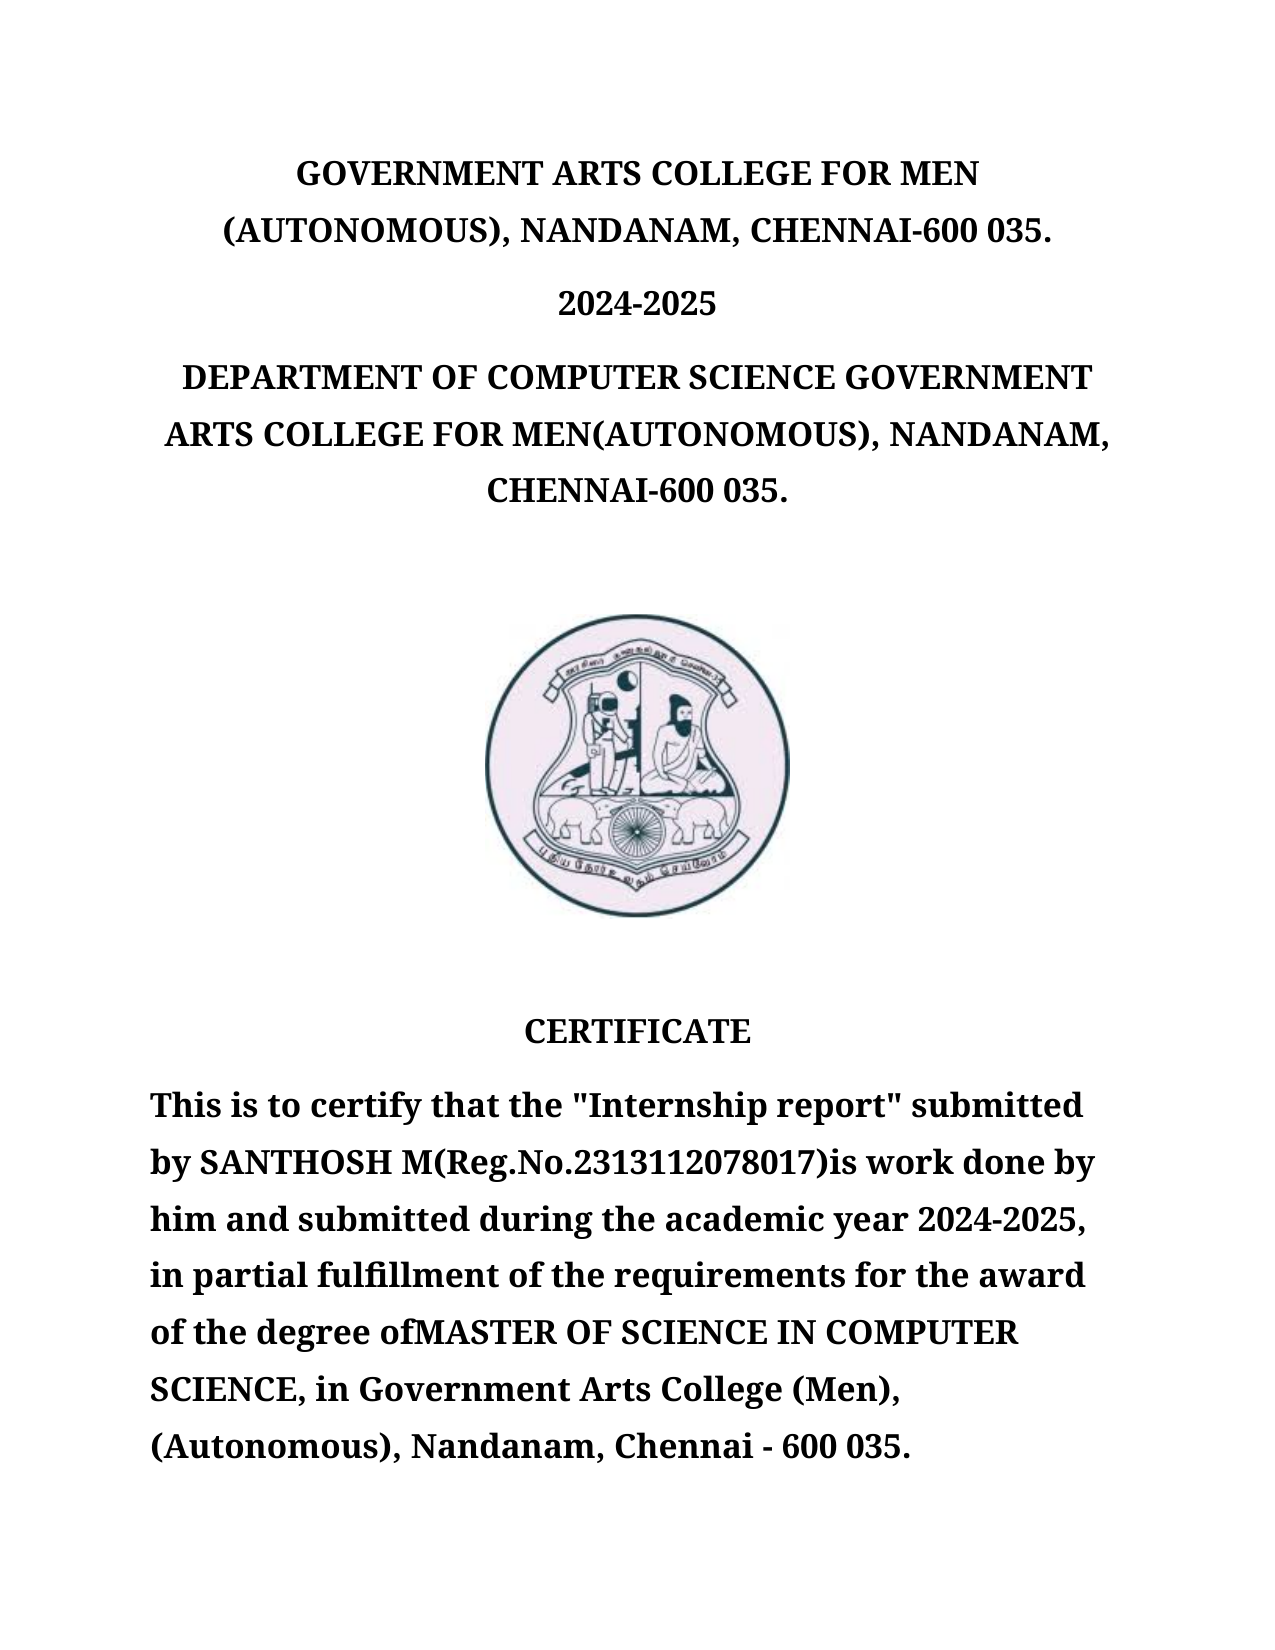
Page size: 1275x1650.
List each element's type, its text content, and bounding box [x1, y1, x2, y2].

text This is to certify that the "Internship report" submitted by SANTHOSH M(Reg.No.2313112078017)is work done by him and submitted during the academic year 2024-2025, in partial fulfillment of the requirements for the award of the degree ofMASTER OF SCIENCE IN COMPUTER SCIENCE, in Government Arts College (Men), (Autonomous), Nandanam, Chennai - 600 035. [150, 1082, 1125, 1468]
text 2024-2025 [150, 280, 1125, 326]
text GOVERNMENT ARTS COLLEGE FOR MEN (AUTONOMOUS), NANDANAM, CHENNAI-600 035. [150, 150, 1125, 252]
text CERTIFICATE [150, 1008, 1125, 1054]
text DEPARTMENT OF COMPUTER SCIENCE GOVERNMENT ARTS COLLEGE FOR MEN(AUTONOMOUS), NANDANAM, CHENNAI-600 035. [150, 354, 1125, 513]
picture [485, 614, 790, 919]
